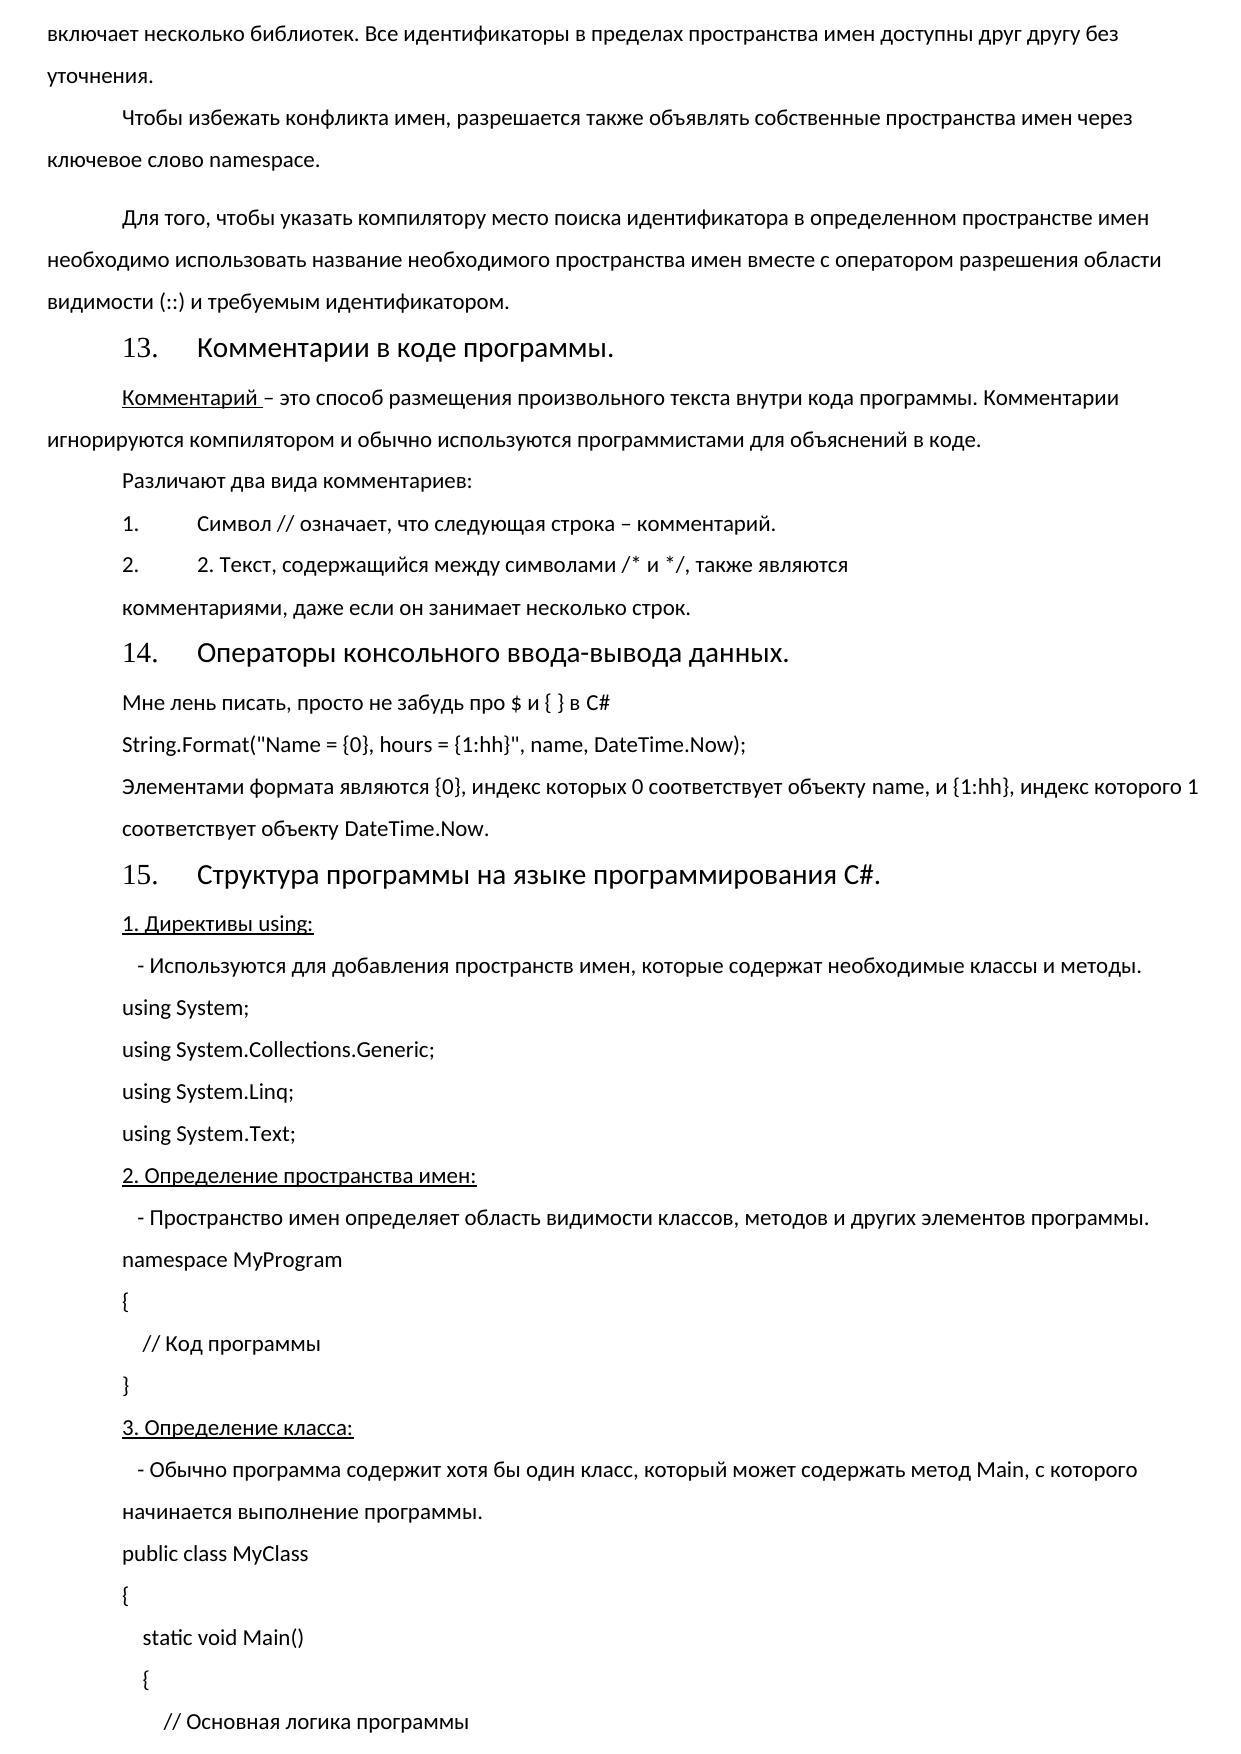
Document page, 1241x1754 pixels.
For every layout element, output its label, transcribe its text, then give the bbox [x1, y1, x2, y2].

text комментариями, даже если он занимает несколько строк. [47, 593, 1200, 621]
text using System; [122, 993, 1200, 1021]
list Операторы консольного ввода-вывода данных. [47, 634, 1200, 670]
text public class MyClass [122, 1539, 1200, 1567]
text Мне лень писать, просто не забудь про $ и { } в C# [122, 688, 1200, 716]
text Элементами формата являются {0}, индекс которых 0 соответствует объекту name, и {1:hh}, индекс которого 1 соответствует объекту DateTime.Now. [122, 772, 1200, 842]
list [47, 19, 1200, 89]
text // Основная логика программы [122, 1707, 1200, 1735]
list Комментарии в коде программы. [47, 329, 1200, 365]
text String.Format("Name = {0}, hours = {1:hh}", name, DateTime.Now); [122, 730, 1200, 758]
list Чтобы избежать конфликта имен, разрешается также объявлять собственные пространства имен через ключевое слово namespace. [47, 103, 1200, 173]
text - Обычно программа содержит хотя бы один класс, который может содержать метод Main, с которого начинается выполнение программы. [122, 1455, 1200, 1525]
text 3. Определение класса: [122, 1413, 1200, 1441]
text { [122, 1581, 1200, 1609]
list Символ // означает, что следующая строка – комментарий. [47, 509, 1200, 537]
text // Код программы [122, 1329, 1200, 1357]
text using System.Collections.Generic; [122, 1035, 1200, 1063]
text using System.Text; [122, 1119, 1200, 1147]
text 2. Определение пространства имен: [122, 1161, 1200, 1189]
text { [122, 1665, 1200, 1693]
text static void Main() [122, 1623, 1200, 1651]
list Структура программы на языке программирования С#. [47, 856, 1200, 892]
text 1. Директивы using: [122, 909, 1200, 937]
text namespace MyProgram [122, 1245, 1200, 1273]
text { [122, 1287, 1200, 1315]
text } [122, 1371, 1200, 1399]
list 2. Текст, содержащийся между символами /* и */, также являются [47, 551, 1200, 579]
text - Используются для добавления пространств имен, которые содержат необходимые классы и методы. [122, 951, 1200, 979]
text Комментарий – это способ размещения произвольного текста внутри кода программы. Комментарии игнорируются компилятором и обычно используются программистами для объяснений в коде. [47, 383, 1200, 453]
text - Пространство имен определяет область видимости классов, методов и других элементов программы. [122, 1203, 1200, 1231]
text Различают два вида комментариев: [47, 467, 1200, 495]
text Для того, чтобы указать компилятору место поиска идентификатора в определенном пространстве имен необходимо использовать название необходимого пространства имен вместе с оператором разрешения области видимости (::) и требуемым идентификатором. [47, 203, 1200, 315]
text using System.Linq; [122, 1077, 1200, 1105]
